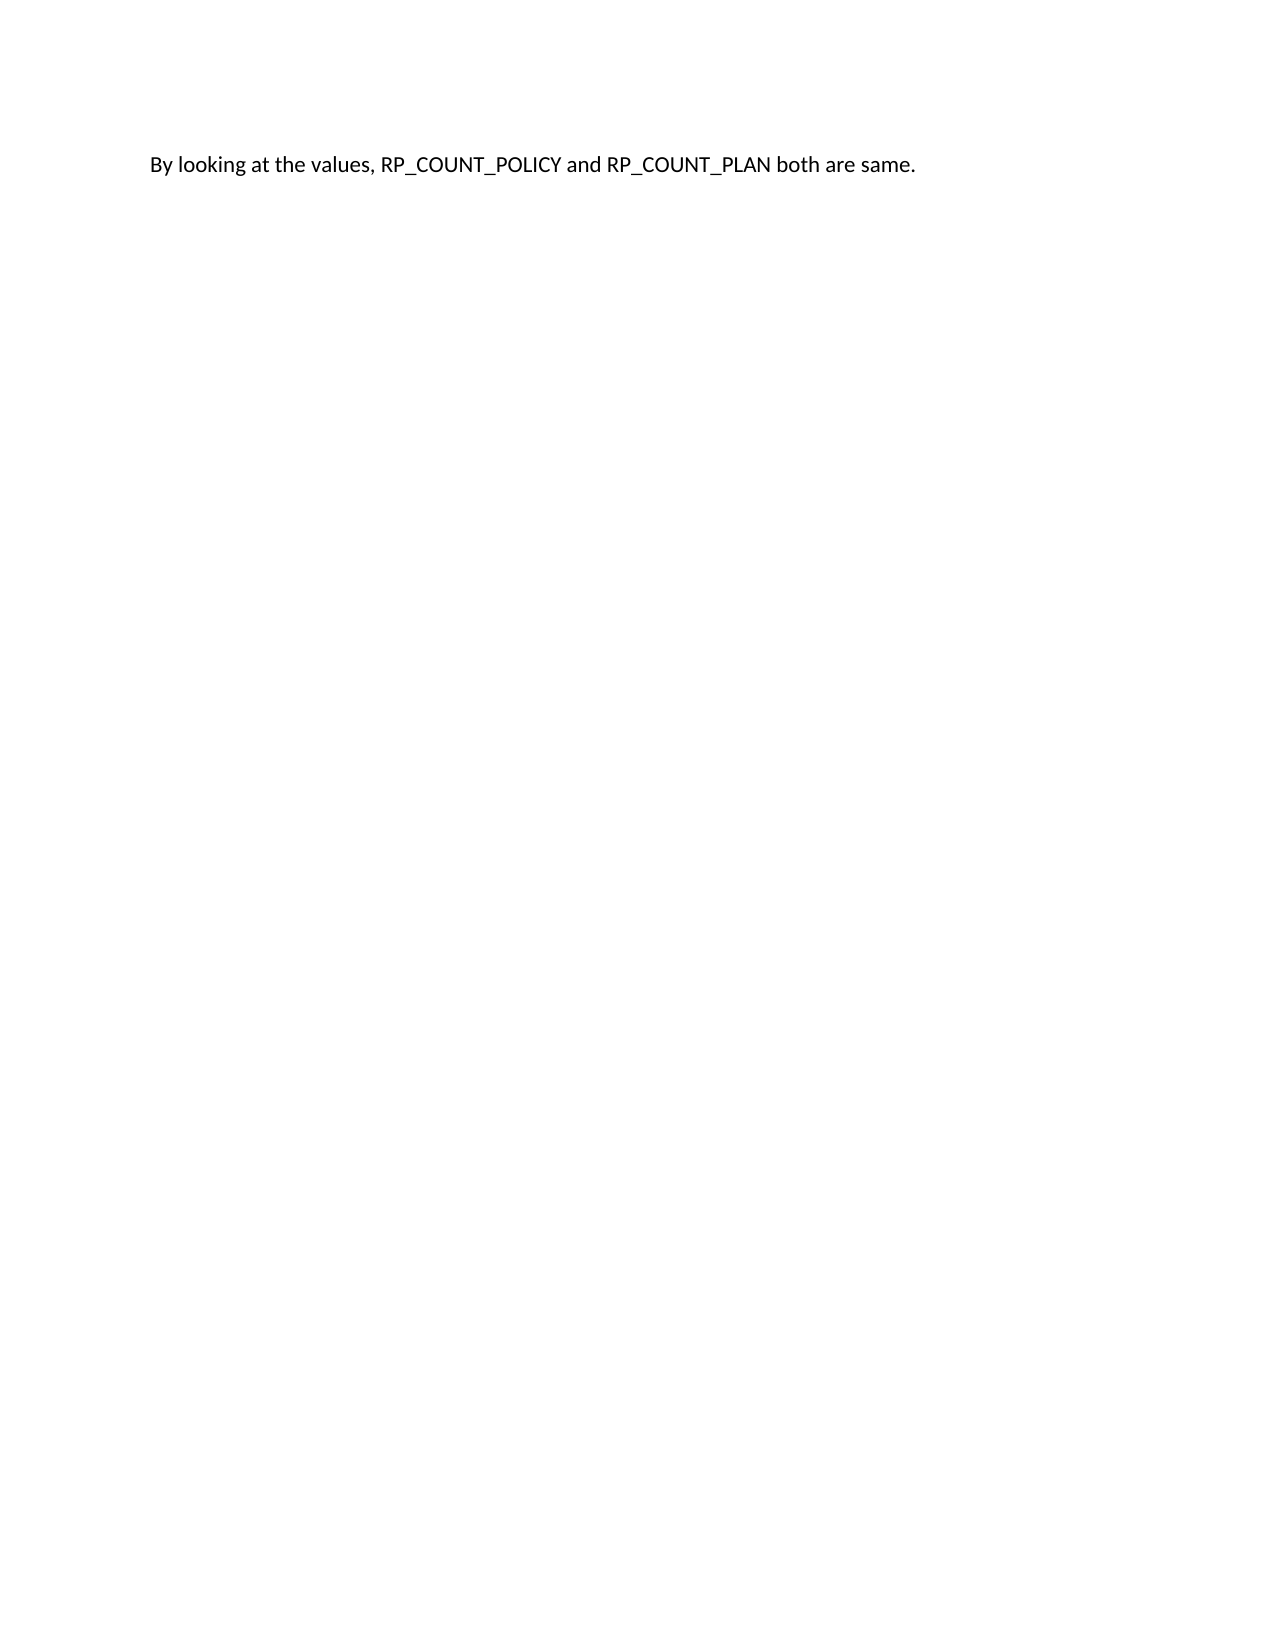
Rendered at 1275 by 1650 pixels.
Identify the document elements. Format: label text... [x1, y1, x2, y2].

text By looking at the values, RP_COUNT_POLICY and RP_COUNT_PLAN both are same. [150, 150, 1125, 178]
